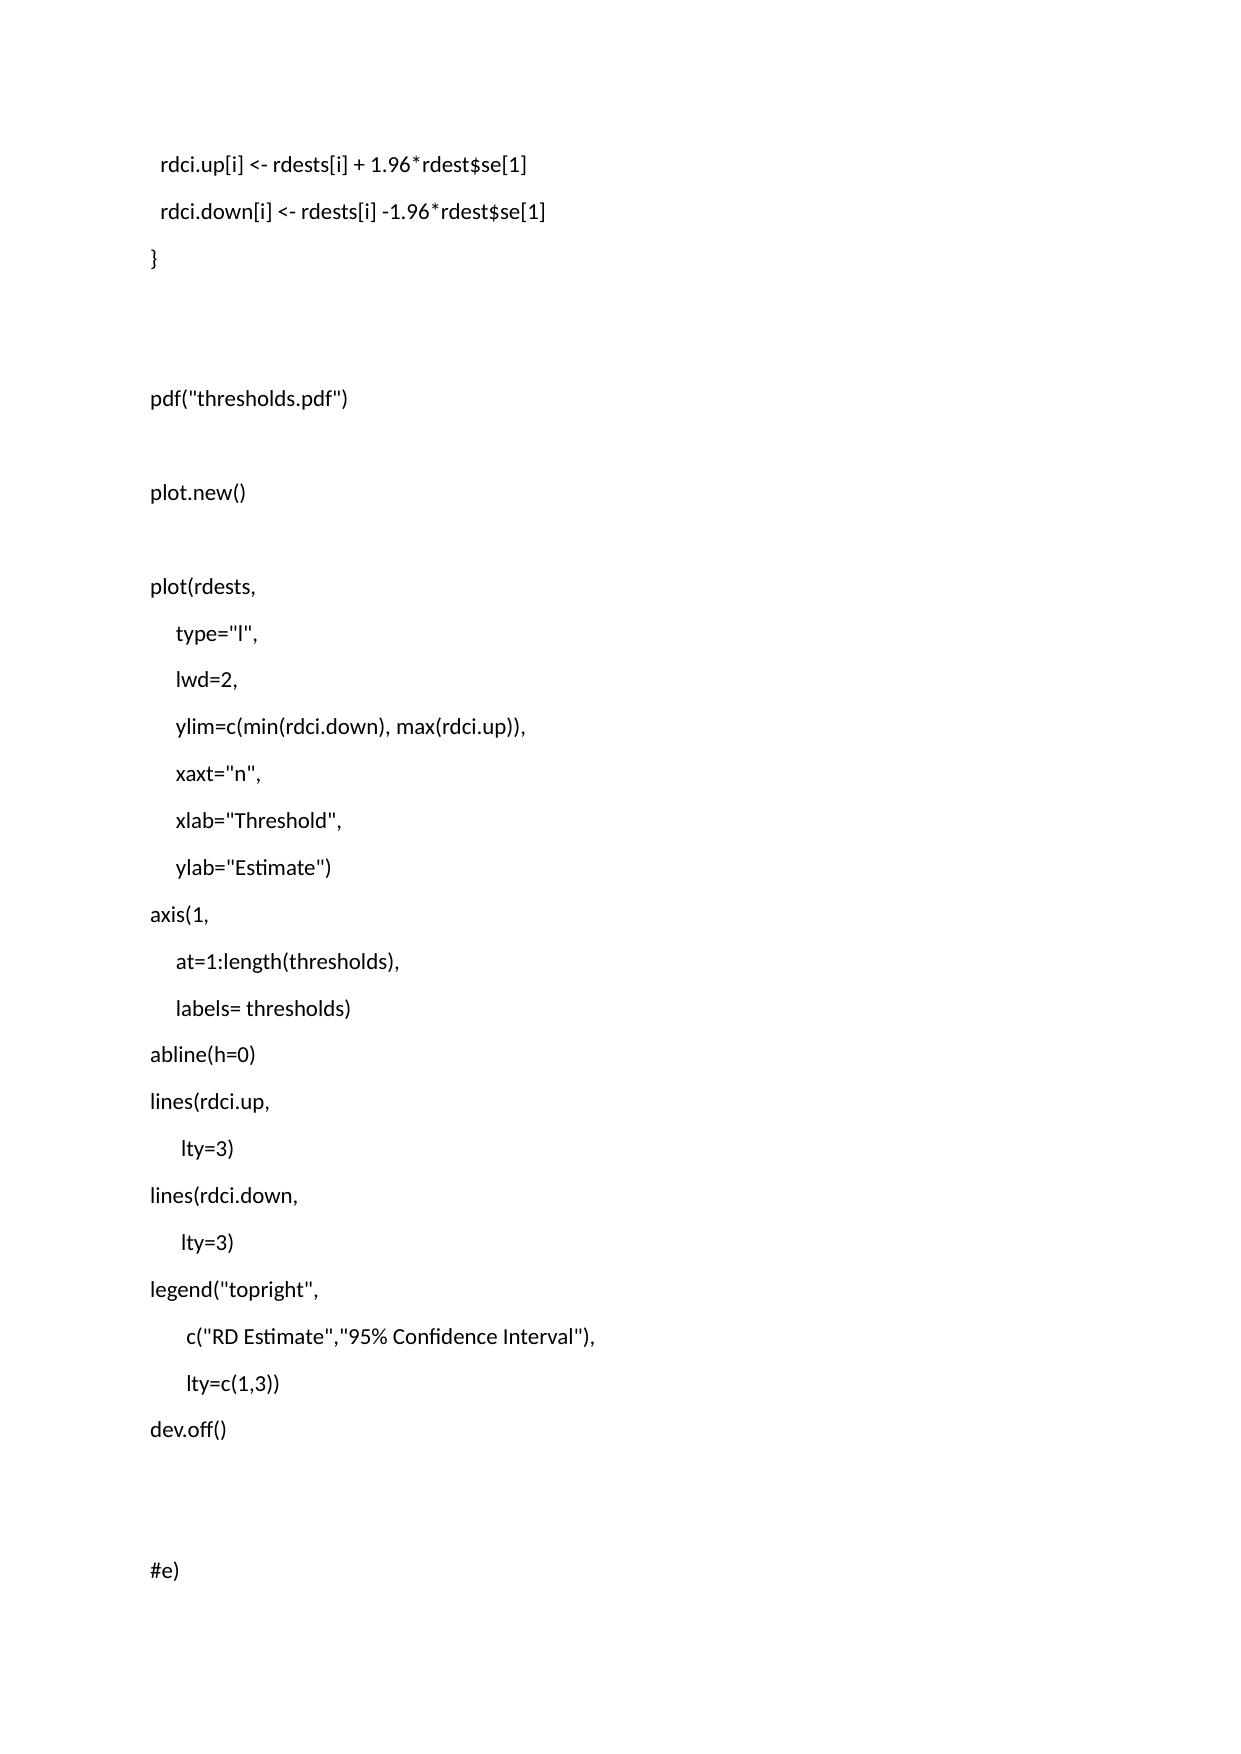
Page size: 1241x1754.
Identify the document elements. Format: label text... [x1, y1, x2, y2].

text xlab="Threshold", [150, 806, 1090, 834]
text xaxt="n", [150, 759, 1090, 787]
text abline(h=0) [150, 1041, 1090, 1069]
text plot.new() [150, 478, 1090, 506]
text plot(rdests, [150, 572, 1090, 600]
text lty=3) [150, 1134, 1090, 1162]
text rdci.up[i] <- rdests[i] + 1.96*rdest$se[1] [150, 150, 1090, 178]
text at=1:length(thresholds), [150, 947, 1090, 975]
text lty=3) [150, 1228, 1090, 1256]
text #e) [150, 1556, 1090, 1584]
text axis(1, [150, 900, 1090, 928]
text c("RD Estimate","95% Confidence Interval"), [150, 1322, 1090, 1350]
text lines(rdci.up, [150, 1087, 1090, 1116]
text pdf("thresholds.pdf") [150, 384, 1090, 412]
text lines(rdci.down, [150, 1181, 1090, 1209]
text lwd=2, [150, 666, 1090, 694]
text ylim=c(min(rdci.down), max(rdci.up)), [150, 712, 1090, 741]
text dev.off() [150, 1416, 1090, 1444]
text ylab="Estimate") [150, 853, 1090, 881]
text } [150, 244, 1090, 272]
text lty=c(1,3)) [150, 1369, 1090, 1397]
text rdci.down[i] <- rdests[i] -1.96*rdest$se[1] [150, 197, 1090, 225]
text type="l", [150, 619, 1090, 647]
text labels= thresholds) [150, 994, 1090, 1022]
text legend("topright", [150, 1275, 1090, 1303]
